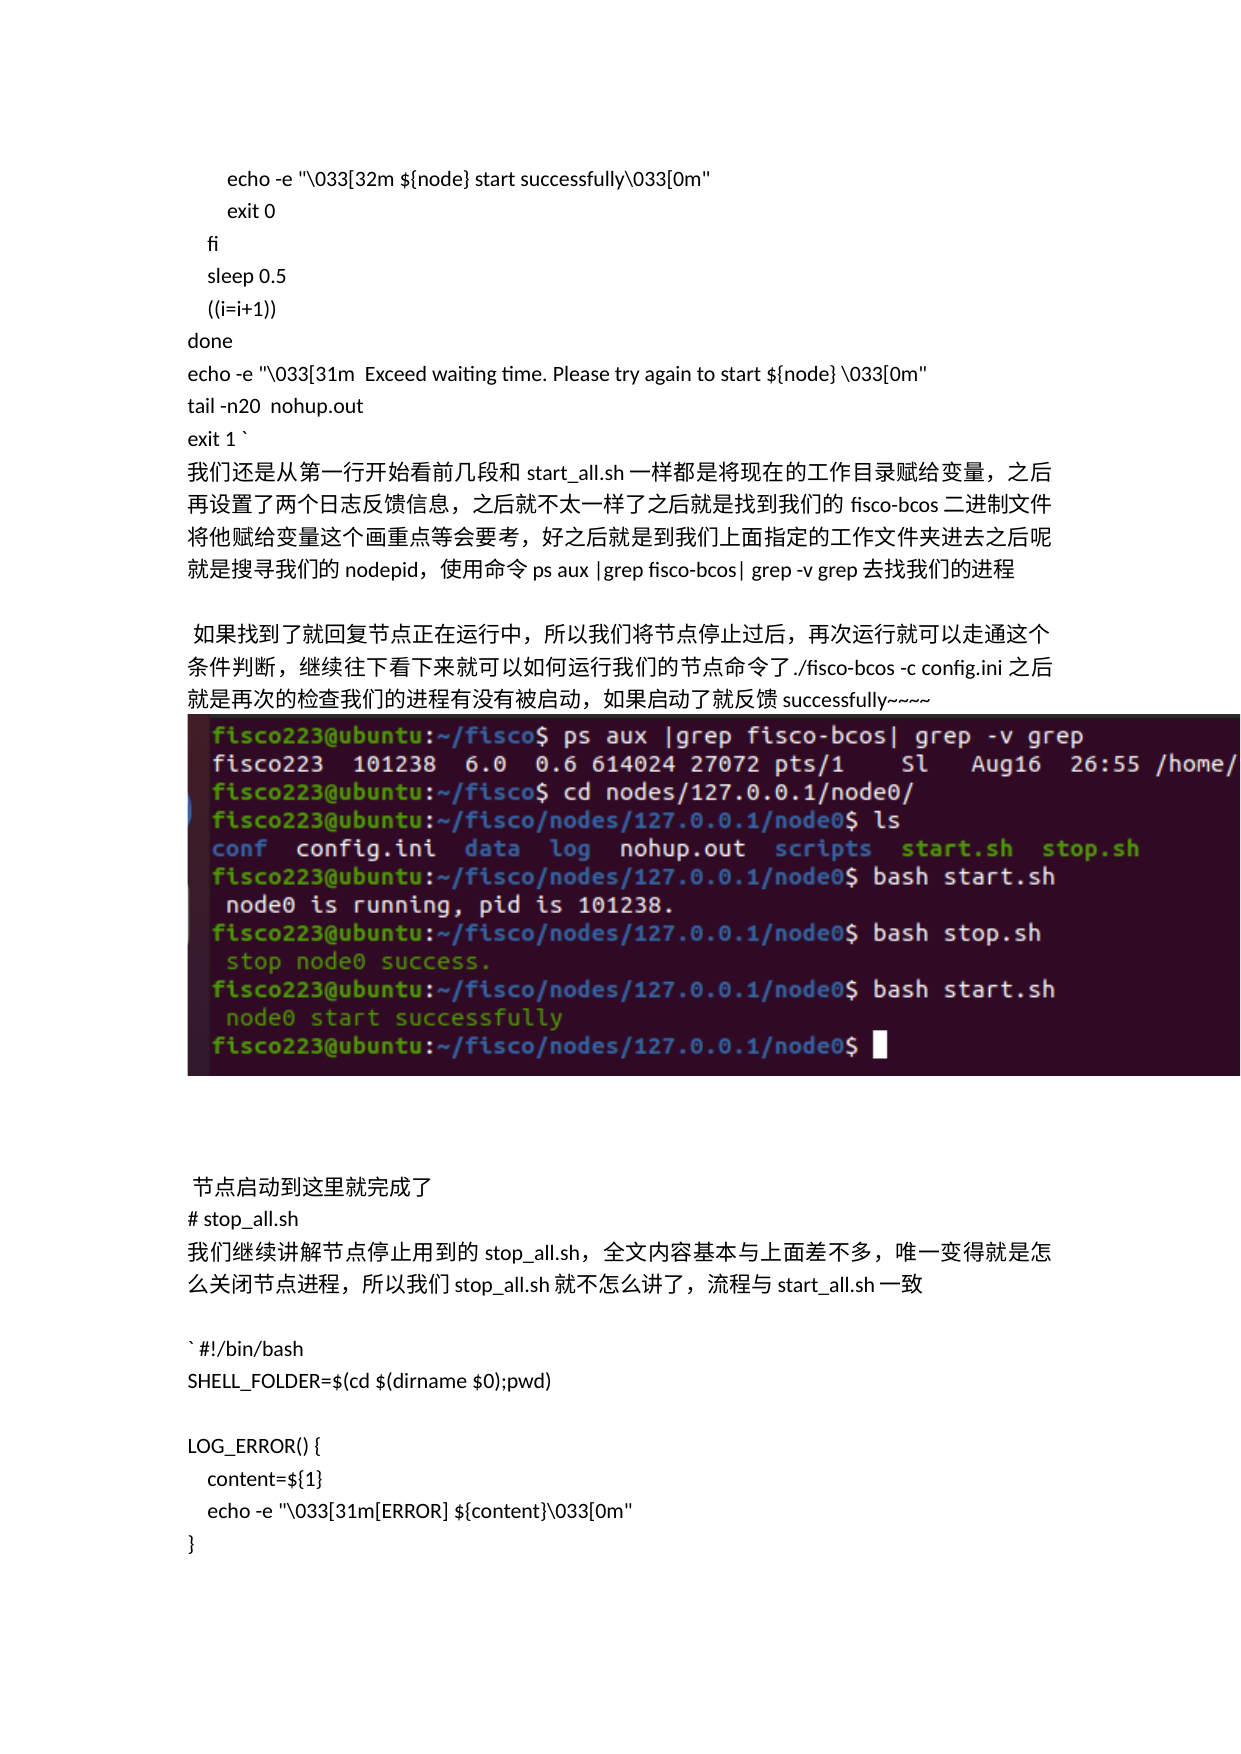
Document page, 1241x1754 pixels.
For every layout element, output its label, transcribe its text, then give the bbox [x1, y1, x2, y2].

text 如果找到了就回复节点正在运行中，所以我们将节点停止过后，再次运行就可以走通这个条件判断，继续往下看下来就可以如何运行我们的节点命令了./fisco-bcos -c config.ini 之后就是再次的检查我们的进程有没有被启动，如果启动了就反馈successfully~~~~ [187, 617, 1053, 714]
text tail -n20 nohup.out [187, 389, 1053, 422]
text ((i=i+1)) [187, 292, 1053, 324]
text content=${1} [187, 1462, 1053, 1494]
text 我们继续讲解节点停止用到的stop_all.sh，全文内容基本与上面差不多，唯一变得就是怎么关闭节点进程，所以我们stop_all.sh就不怎么讲了，流程与start_all.sh一致 [187, 1234, 1053, 1299]
text } [187, 1527, 1053, 1559]
text exit 0 [187, 194, 1053, 227]
text SHELL_FOLDER=$(cd $(dirname $0);pwd) [187, 1364, 1053, 1397]
picture [187, 714, 1241, 1076]
text 节点启动到这里就完成了 [187, 1169, 1053, 1202]
text done [187, 324, 1053, 357]
text ` #!/bin/bash [187, 1332, 1053, 1364]
text # stop_all.sh [187, 1202, 1053, 1234]
text echo -e "\033[31m[ERROR] ${content}\033[0m" [187, 1494, 1053, 1527]
text echo -e "\033[32m ${node} start successfully\033[0m" [187, 162, 1053, 194]
text fi [187, 227, 1053, 259]
text LOG_ERROR() { [187, 1429, 1053, 1462]
text 我们还是从第一行开始看前几段和start_all.sh一样都是将现在的工作目录赋给变量，之后再设置了两个日志反馈信息，之后就不太一样了之后就是找到我们的fisco-bcos二进制文件将他赋给变量这个画重点等会要考，好之后就是到我们上面指定的工作文件夹进去之后呢就是搜寻我们的nodepid，使用命令ps aux |grep fisco-bcos| grep -v grep去找我们的进程 [187, 454, 1053, 584]
text sleep 0.5 [187, 259, 1053, 292]
text echo -e "\033[31m Exceed waiting time. Please try again to start ${node} \033[0m" [187, 357, 1053, 389]
text exit 1 ` [187, 422, 1053, 454]
